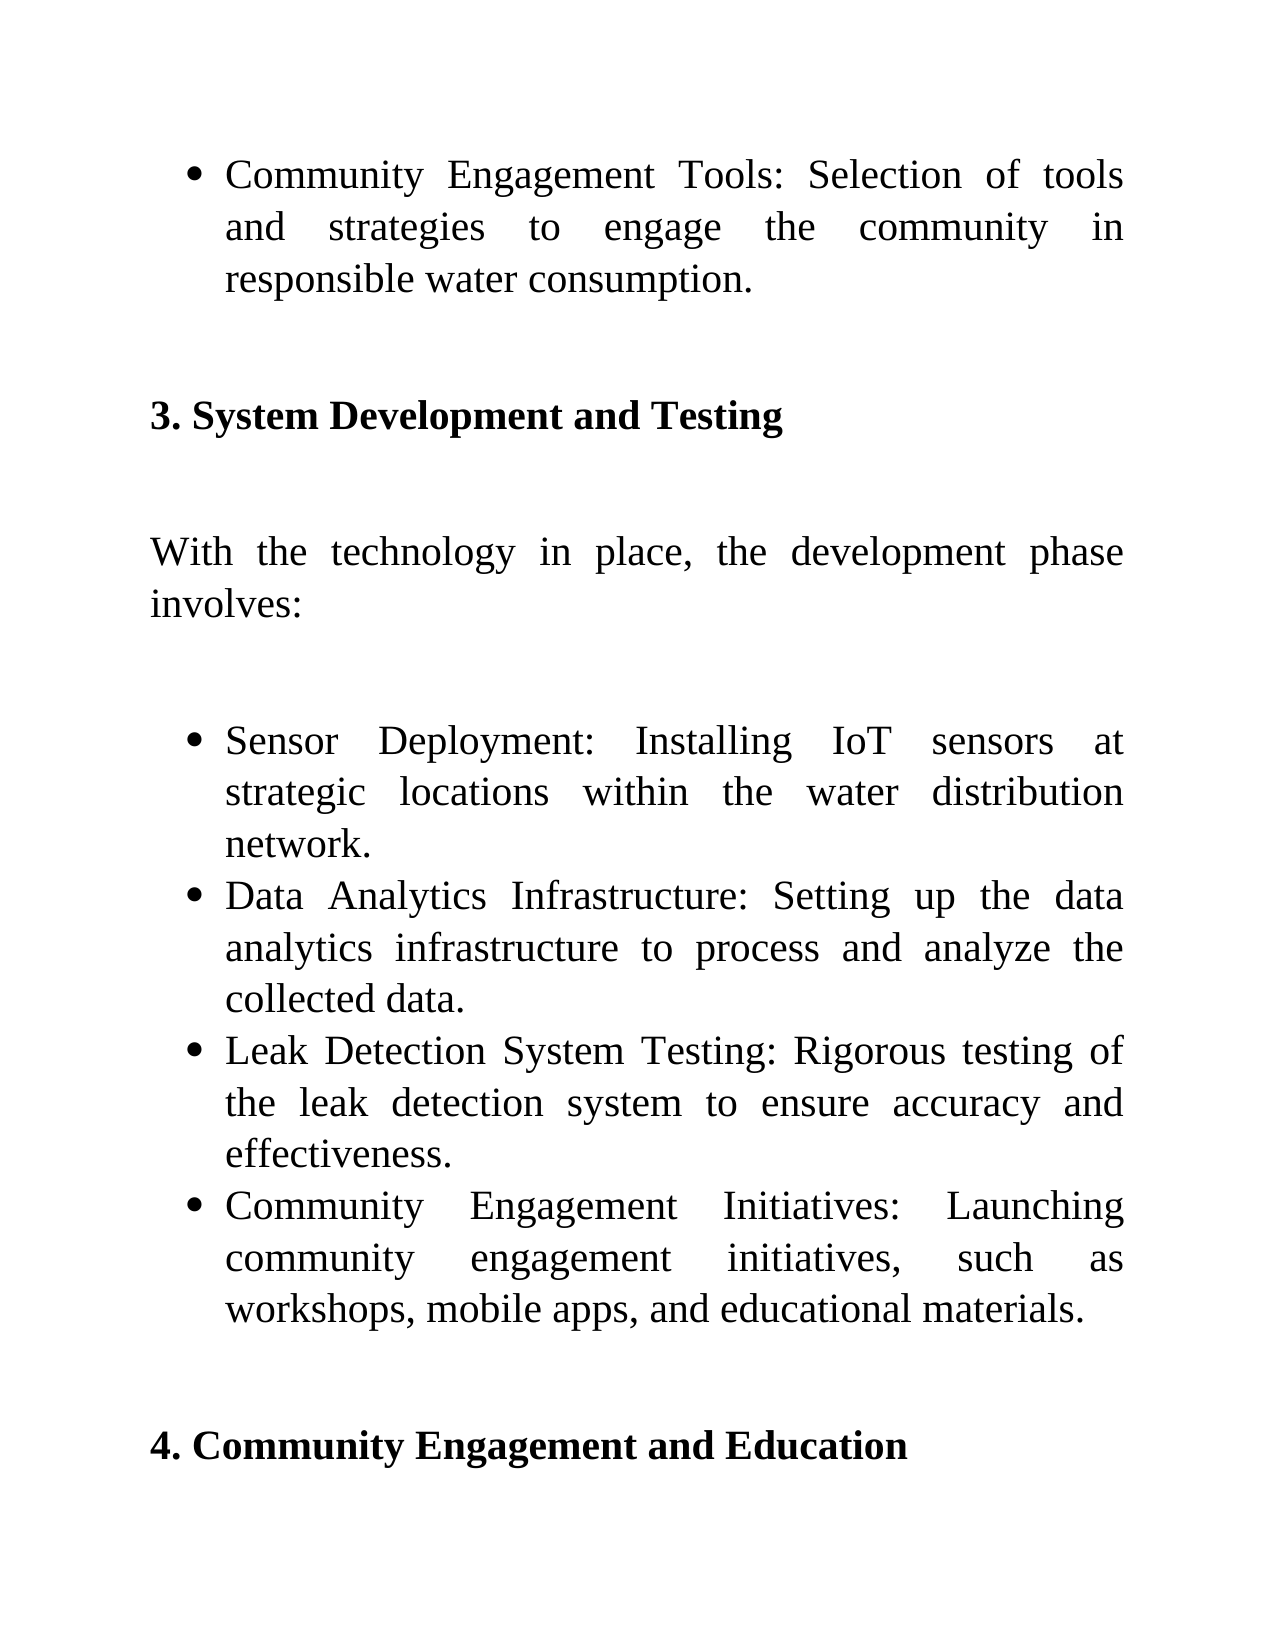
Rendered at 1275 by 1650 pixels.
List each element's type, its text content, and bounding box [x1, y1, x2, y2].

text With the technology in place, the development phase involves: [150, 527, 1125, 626]
list Community Engagement Tools: Selection of tools and strategies to engage the community in responsible water consumption. [187, 150, 1125, 301]
list Leak Detection System Testing: Rigorous testing of the leak detection system to ensure accuracy and effectiveness. [187, 1025, 1125, 1177]
list Sensor Deployment: Installing IoT sensors at strategic locations within the water distribution network. [187, 715, 1125, 866]
text 3. System Development and Testing [150, 390, 1125, 438]
list Community Engagement Initiatives: Launching community engagement initiatives, such as workshops, mobile apps, and educational materials. [187, 1180, 1125, 1332]
list Data Analytics Infrastructure: Setting up the data analytics infrastructure to process and analyze the collected data. [187, 870, 1125, 1022]
text 4. Community Engagement and Education [150, 1421, 1125, 1468]
